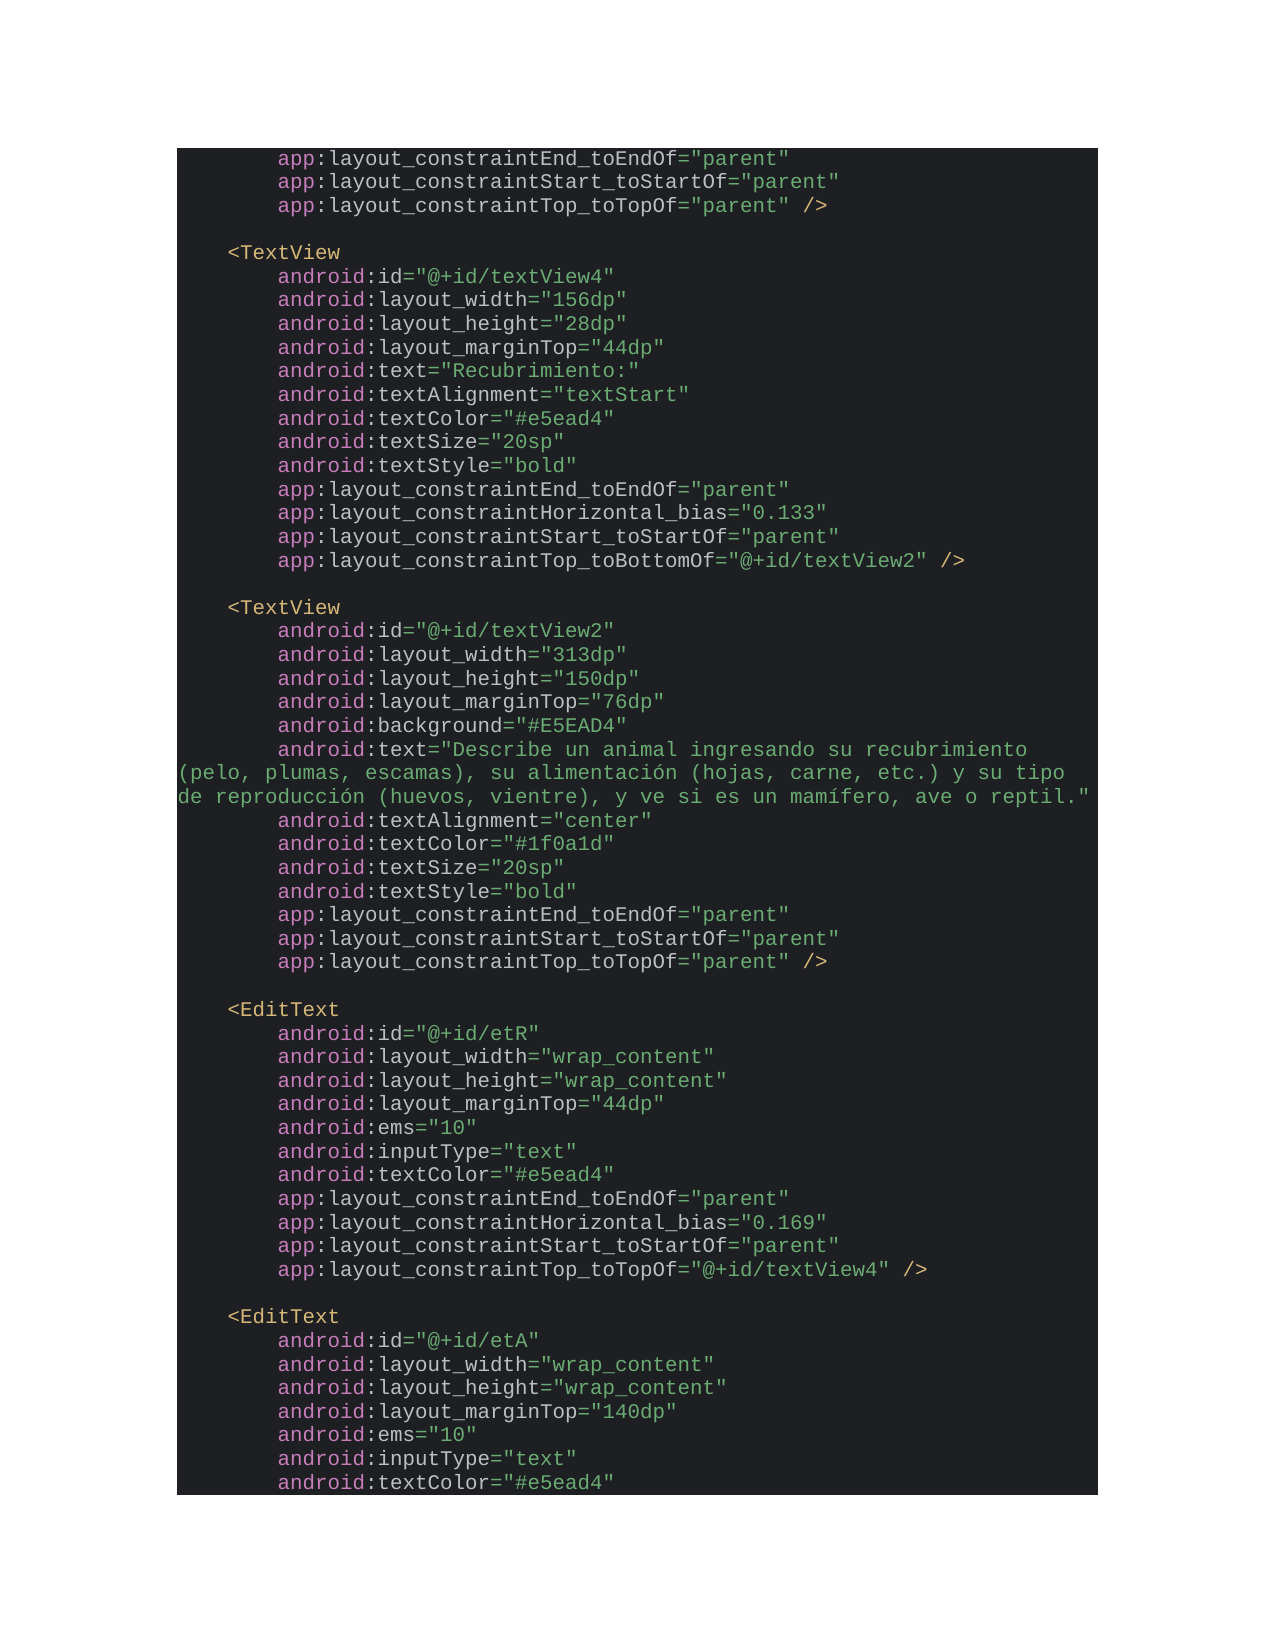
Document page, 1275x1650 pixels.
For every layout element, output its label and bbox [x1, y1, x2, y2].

text [177, 148, 1098, 1495]
